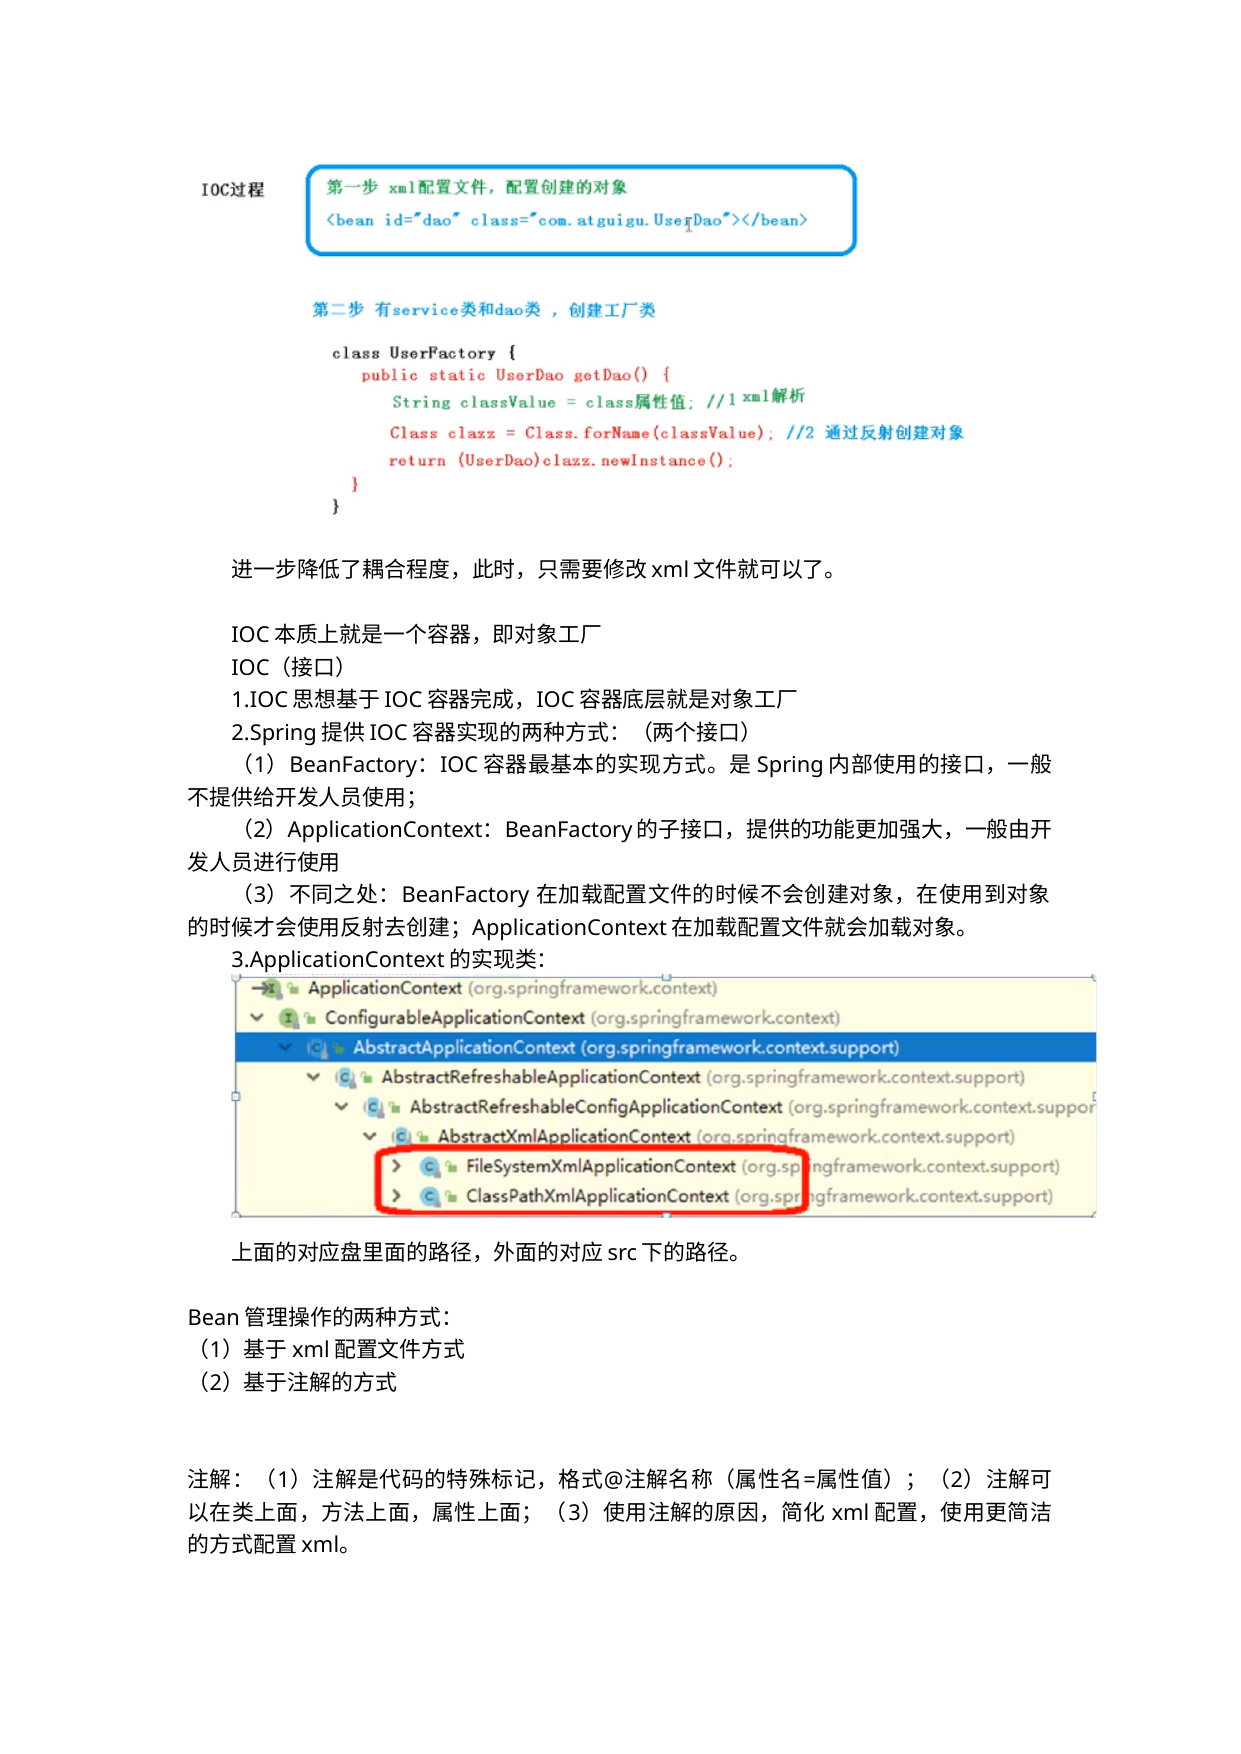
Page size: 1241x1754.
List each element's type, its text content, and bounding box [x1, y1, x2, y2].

text 注解：（1）注解是代码的特殊标记，格式@注解名称（属性名=属性值）；（2）注解可以在类上面，方法上面，属性上面；（3）使用注解的原因，简化xml配置，使用更简洁的方式配置xml。 [187, 1462, 1053, 1559]
picture [231, 974, 1097, 1218]
text 3.ApplicationContext的实现类： [187, 942, 1053, 974]
text （1）基于xml配置文件方式 [187, 1332, 1053, 1364]
text （3）不同之处：BeanFactory 在加载配置文件的时候不会创建对象，在使用到对象的时候才会使用反射去创建；ApplicationContext在加载配置文件就会加载对象。 [187, 877, 1053, 942]
text Bean管理操作的两种方式： [187, 1299, 1053, 1332]
text IOC（接口） [187, 649, 1053, 682]
text （2）基于注解的方式 [187, 1364, 1053, 1397]
text 1.IOC思想基于IOC容器完成，IOC容器底层就是对象工厂 [187, 682, 1053, 714]
text 2.Spring提供IOC容器实现的两种方式：（两个接口） [187, 714, 1053, 747]
text （1）BeanFactory：IOC容器最基本的实现方式。是Spring内部使用的接口，一般不提供给开发人员使用； [187, 747, 1053, 812]
text 进一步降低了耦合程度，此时，只需要修改xml文件就可以了。 [187, 552, 1053, 584]
text 上面的对应盘里面的路径，外面的对应src下的路径。 [187, 1234, 1053, 1267]
text （2）ApplicationContext：BeanFactory的子接口，提供的功能更加强大，一般由开发人员进行使用 [187, 812, 1053, 877]
text IOC本质上就是一个容器，即对象工厂 [187, 617, 1053, 649]
picture [187, 162, 974, 527]
